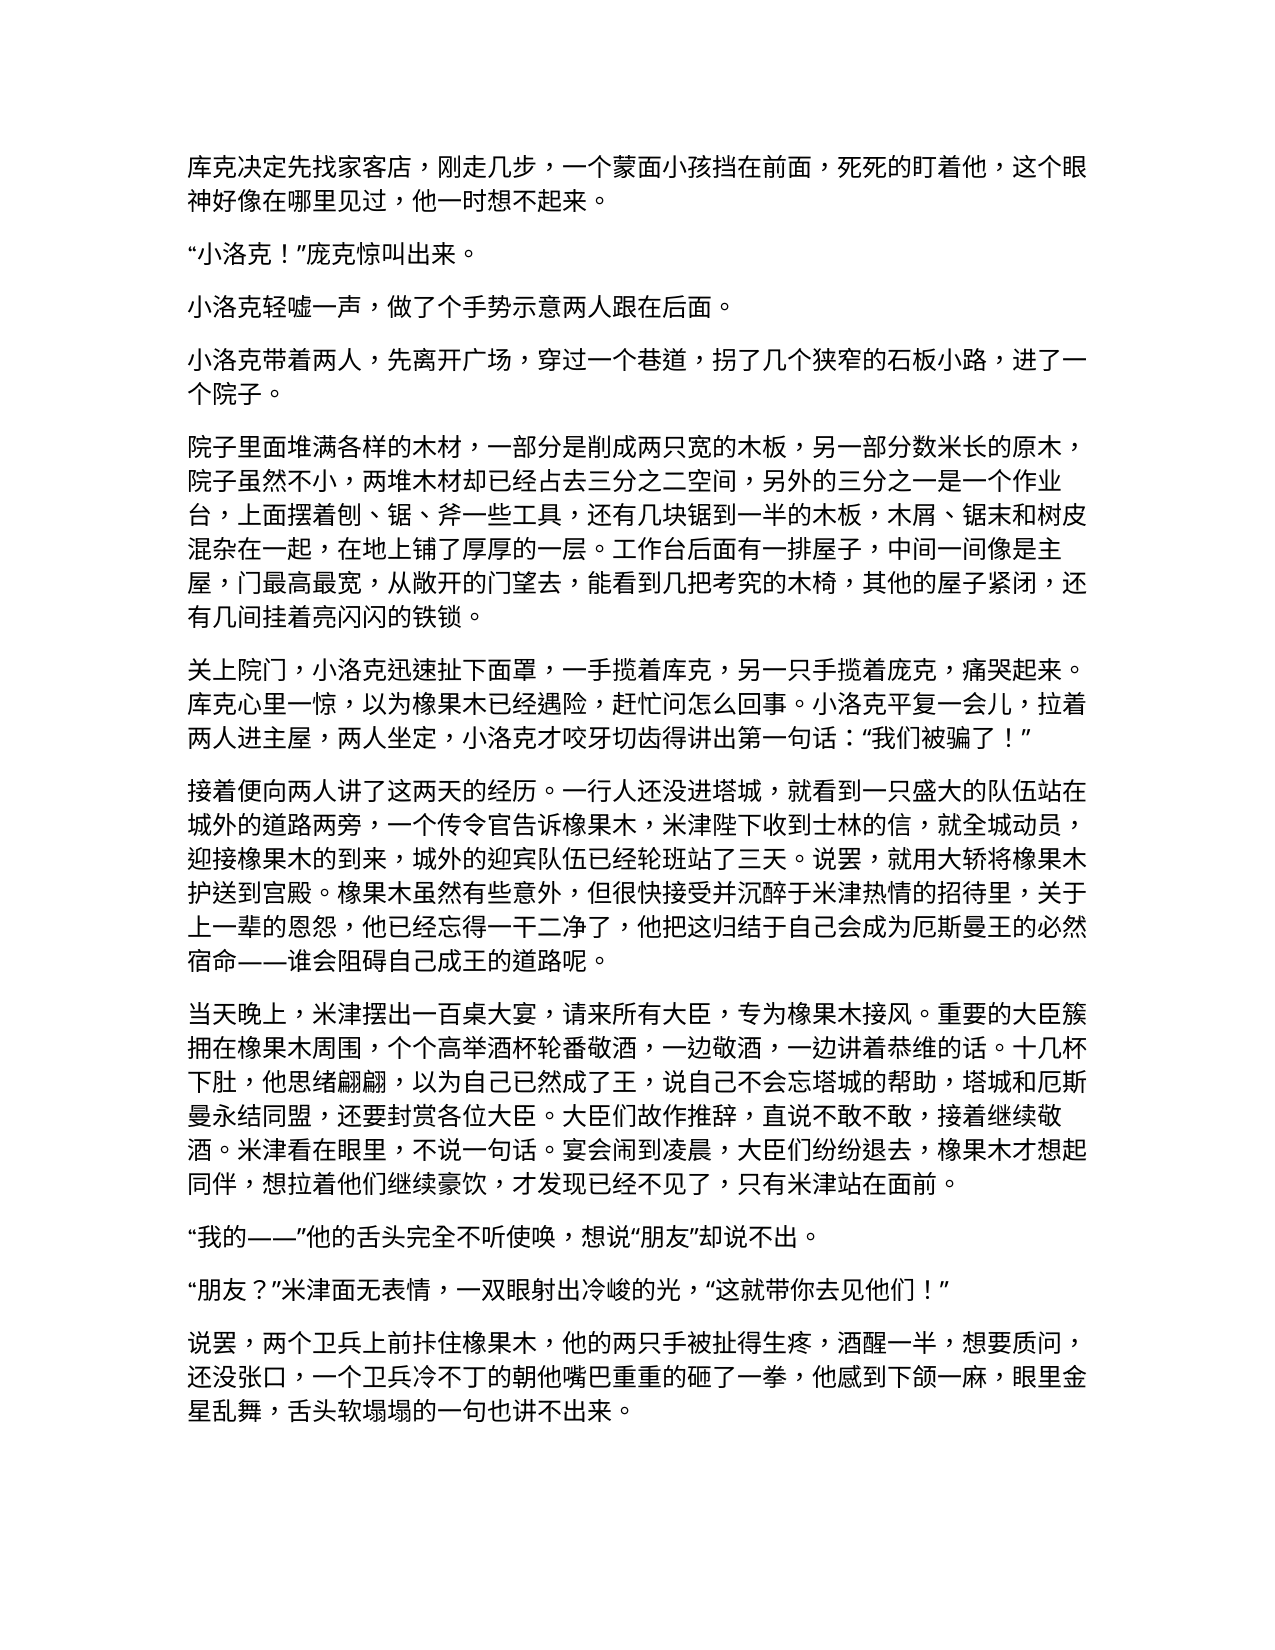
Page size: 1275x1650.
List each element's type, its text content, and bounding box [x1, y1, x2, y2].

text 说罢，两个卫兵上前拤住橡果木，他的两只手被扯得生疼，酒醒一半，想要质问，还没张口，一个卫兵冷不丁的朝他嘴巴重重的砸了一拳，他感到下颌一麻，眼里金星乱舞，舌头软塌塌的一句也讲不出来。 [187, 1325, 1087, 1427]
text “小洛克！”庞克惊叫出来。 [187, 237, 1087, 271]
text 接着便向两人讲了这两天的经历。一行人还没进塔城，就看到一只盛大的队伍站在城外的道路两旁，一个传令官告诉橡果木，米津陛下收到士林的信，就全城动员，迎接橡果木的到来，城外的迎宾队伍已经轮班站了三天。说罢，就用大轿将橡果木护送到宫殿。橡果木虽然有些意外，但很快接受并沉醉于米津热情的招待里，关于上一辈的恩怨，他已经忘得一干二净了，他把这归结于自己会成为厄斯曼王的必然宿命——谁会阻碍自己成王的道路呢。 [187, 773, 1087, 978]
text 小洛克轻嘘一声，做了个手势示意两人跟在后面。 [187, 290, 1087, 324]
text “朋友？”米津面无表情，一双眼射出冷峻的光，“这就带你去见他们！” [187, 1272, 1087, 1307]
text 库克决定先找家客店，刚走几步，一个蒙面小孩挡在前面，死死的盯着他，这个眼神好像在哪里见过，他一时想不起来。 [187, 150, 1087, 218]
text 关上院门，小洛克迅速扯下面罩，一手揽着库克，另一只手揽着庞克，痛哭起来。库克心里一惊，以为橡果木已经遇险，赶忙问怎么回事。小洛克平复一会儿，拉着两人进主屋，两人坐定，小洛克才咬牙切齿得讲出第一句话：“我们被骗了！” [187, 652, 1087, 755]
text “我的——”他的舌头完全不听使唤，想说“朋友”却说不出。 [187, 1220, 1087, 1254]
text 当天晚上，米津摆出一百桌大宴，请来所有大臣，专为橡果木接风。重要的大臣簇拥在橡果木周围，个个高举酒杯轮番敬酒，一边敬酒，一边讲着恭维的话。十几杯下肚，他思绪翩翩，以为自己已然成了王，说自己不会忘塔城的帮助，塔城和厄斯曼永结同盟，还要封赏各位大臣。大臣们故作推辞，直说不敢不敢，接着继续敬酒。米津看在眼里，不说一句话。宴会闹到凌晨，大臣们纷纷退去，橡果木才想起同伴，想拉着他们继续豪饮，才发现已经不见了，只有米津站在面前。 [187, 997, 1087, 1201]
text 小洛克带着两人，先离开广场，穿过一个巷道，拐了几个狭窄的石板小路，进了一个院子。 [187, 342, 1087, 411]
